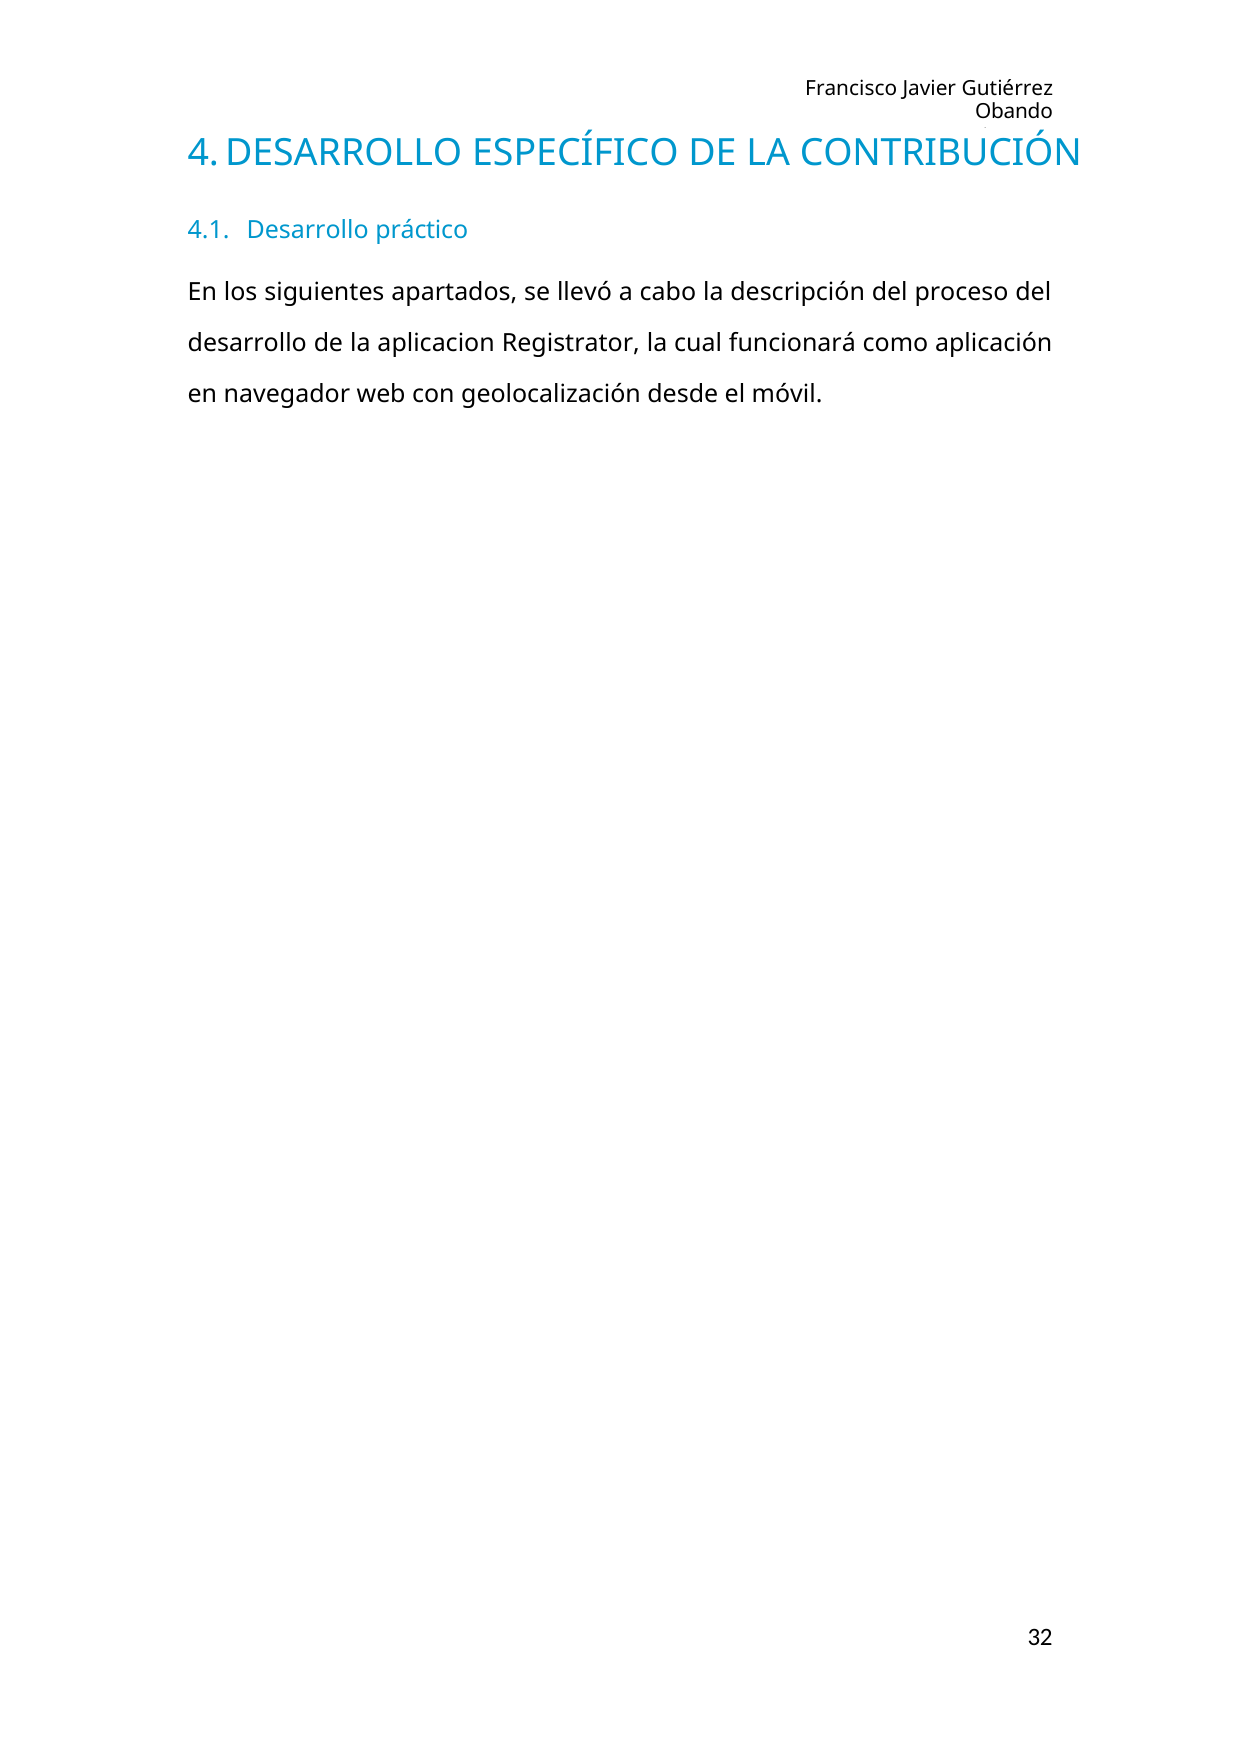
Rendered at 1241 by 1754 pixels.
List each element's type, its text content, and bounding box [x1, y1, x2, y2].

subtitle DESARROLLO ESPECÍFICO DE LA CONTRIBUCIÓN [187, 125, 1122, 176]
list Desarrollo práctico [187, 212, 1122, 246]
text En los siguientes apartados, se llevó a cabo la descripción del proceso del desarrollo de la aplicacion Registrator, la cual funcionará como aplicación en navegador web con geolocalización desde el móvil. [187, 273, 1053, 410]
